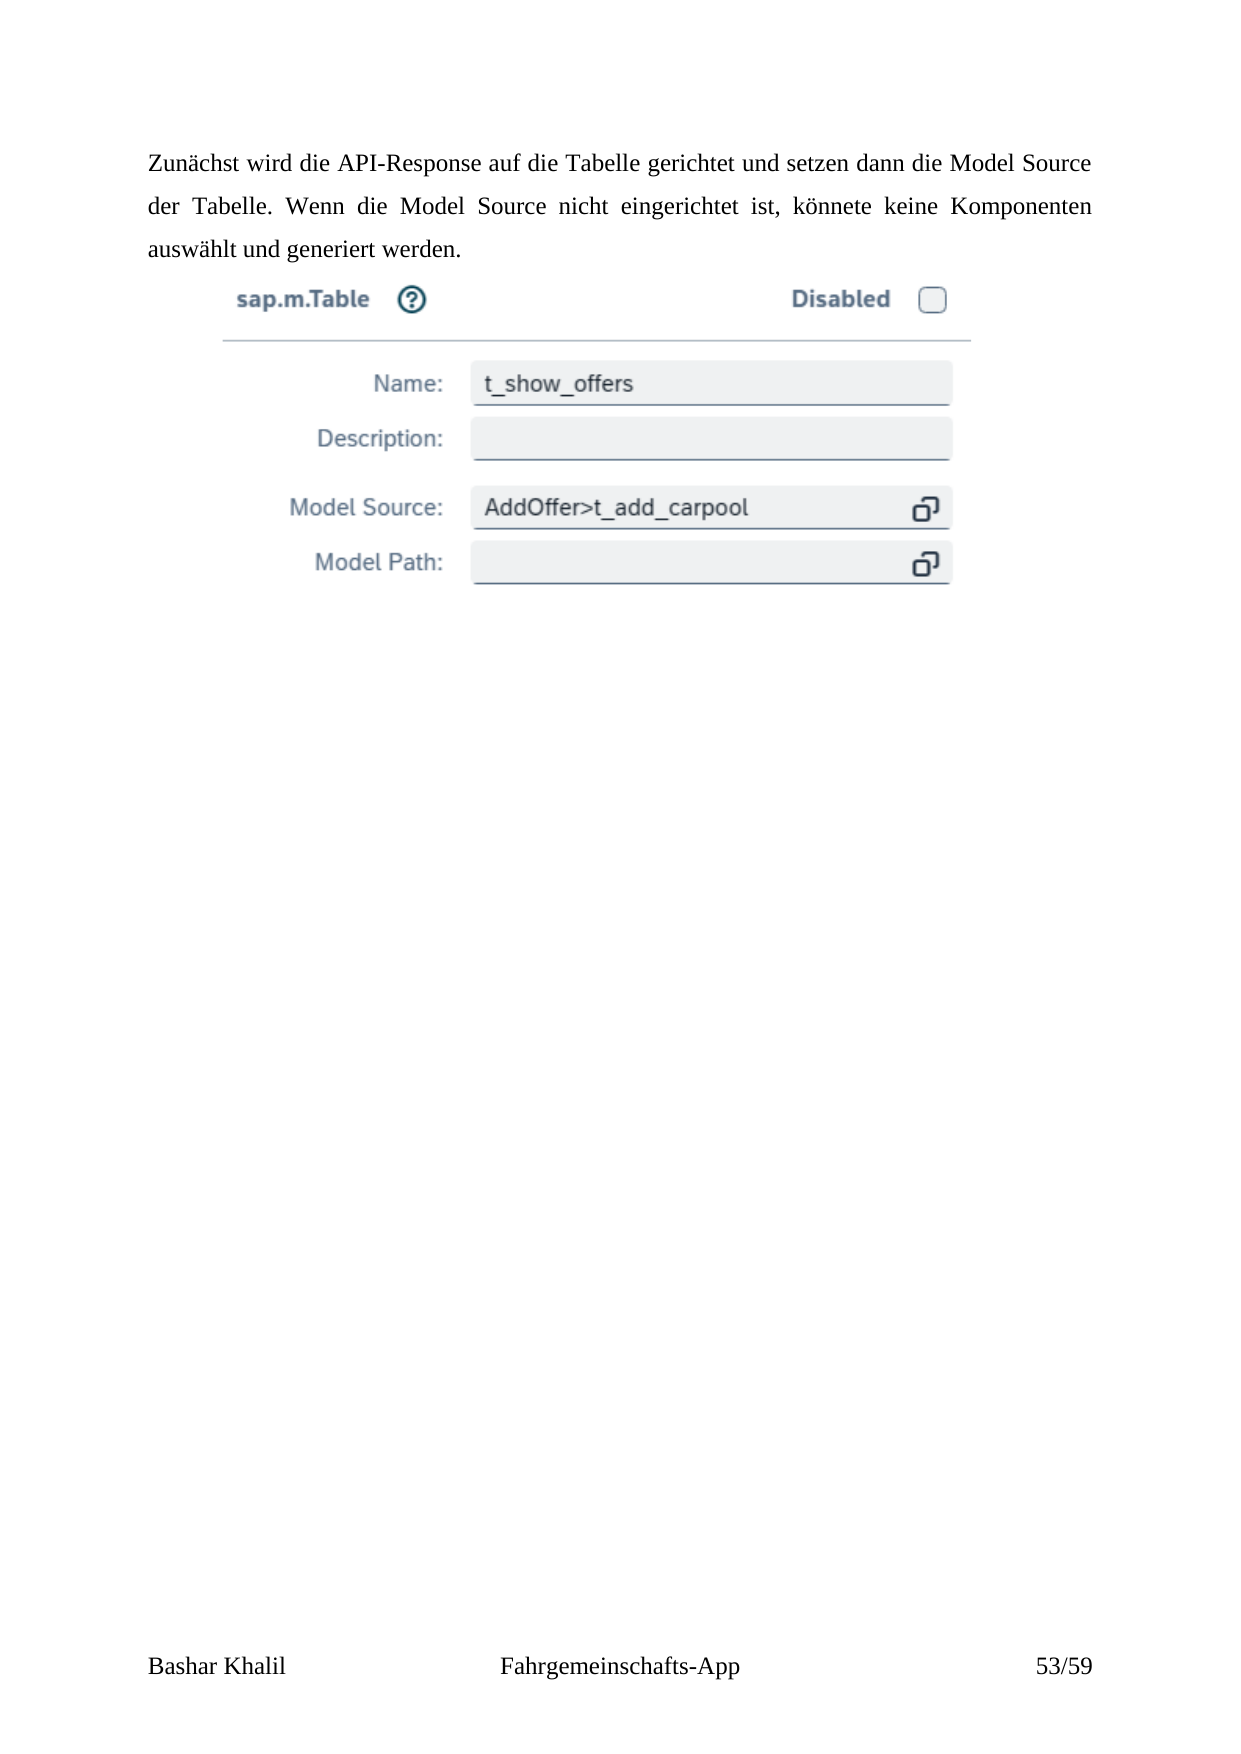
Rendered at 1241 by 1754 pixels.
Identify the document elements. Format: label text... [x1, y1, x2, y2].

text Zunächst wird die API-Response auf die Tabelle gerichtet und setzen dann die Model Source der Tabelle. Wenn die Model Source nicht eingerichtet ist, könnete keine Komponenten auswählt und generiert werden. [148, 148, 1093, 263]
picture [222, 277, 972, 641]
